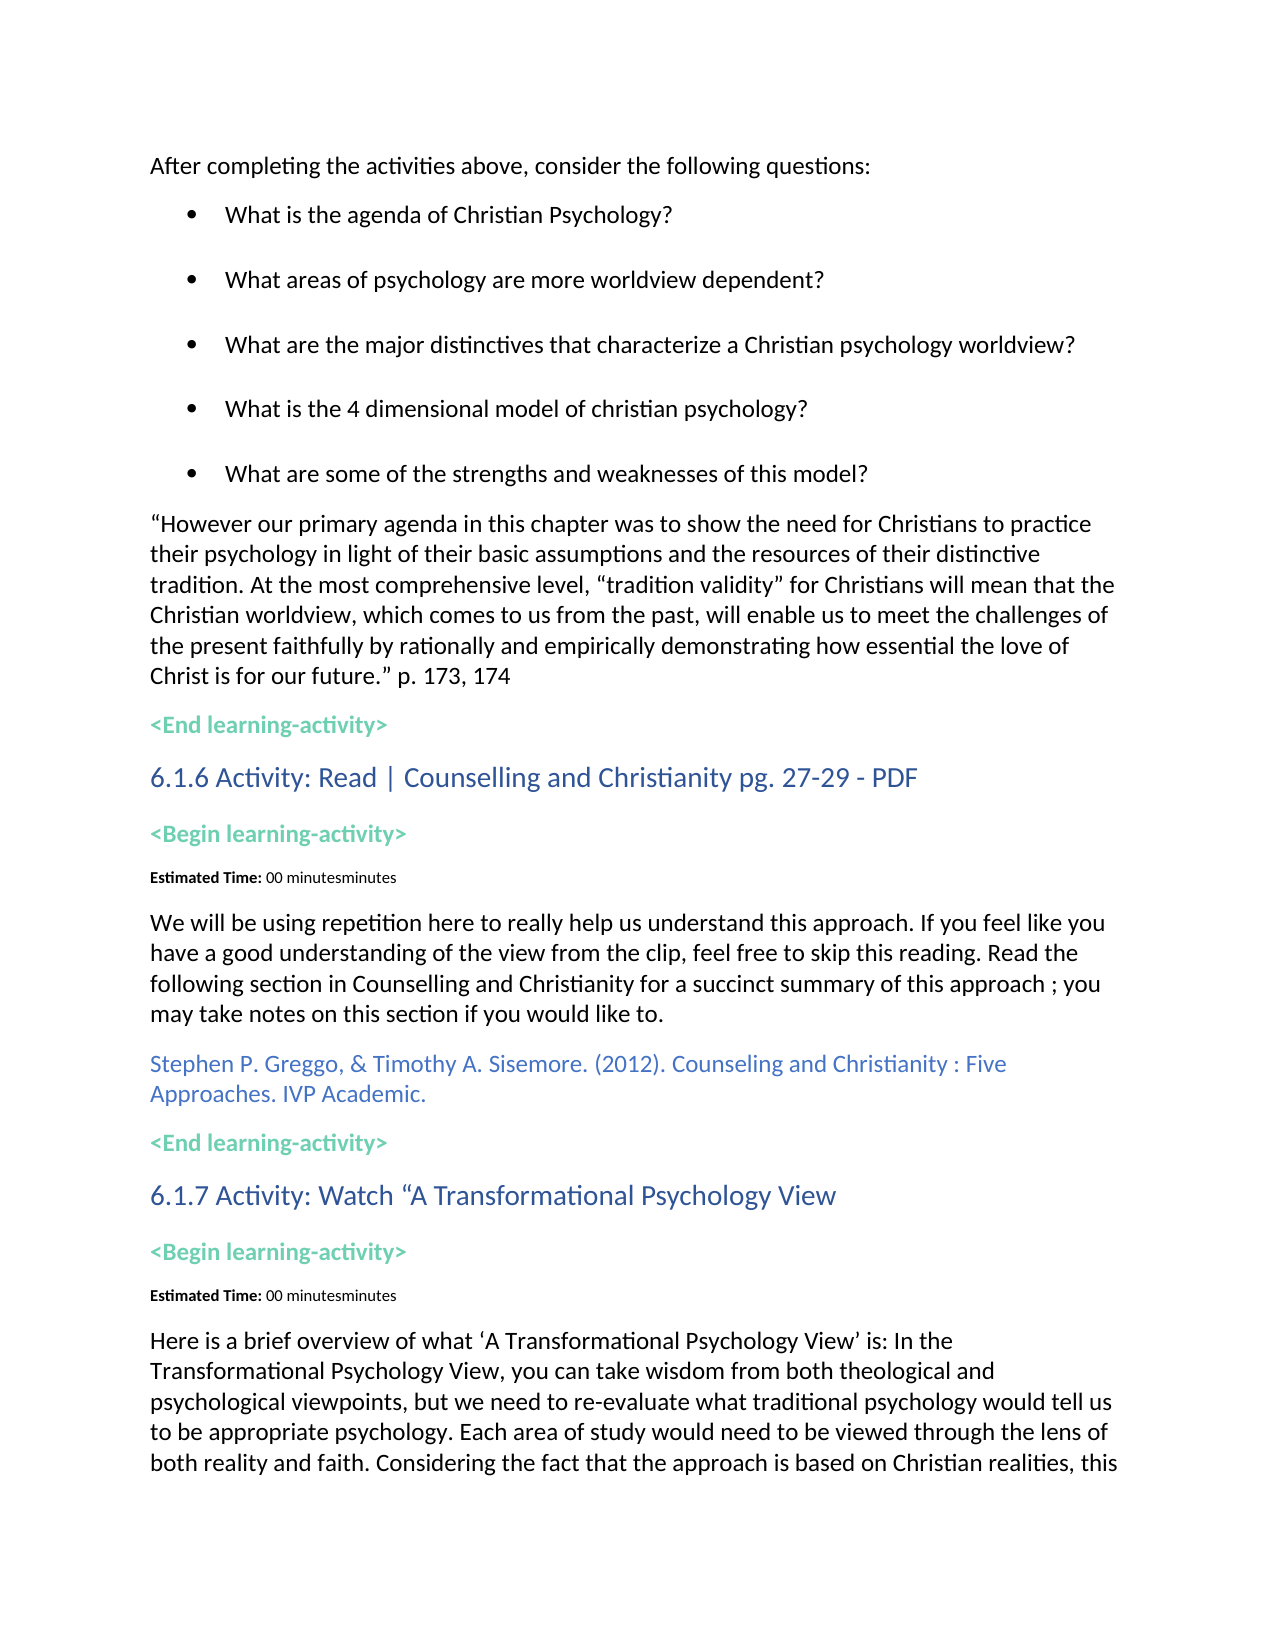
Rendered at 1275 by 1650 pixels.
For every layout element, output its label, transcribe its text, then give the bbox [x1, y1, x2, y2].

list What areas of psychology are more worldview dependent? [187, 264, 1125, 325]
text Stephen P. Greggo, & Timothy A. Sisemore. (2012). Counseling and Christianity : Five Approaches. IVP Academic. [150, 1048, 1125, 1109]
list What are the major distinctives that characterize a Christian psychology worldview? [187, 329, 1125, 390]
text <Begin learning-activity> [150, 1236, 1125, 1267]
text We will be using repetition here to really help us understand this approach. If you feel like you have a good understanding of the view from the clip, feel free to skip this reading. Read the following section in Counselling and Christianity for a succinct summary of this approach ; you may take notes on this section if you would like to. [150, 907, 1125, 1029]
text <Begin learning-activity> [150, 818, 1125, 849]
subtitle 6.1.7 Activity: Watch “A Transformational Psychology View [150, 1177, 1125, 1212]
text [150, 1325, 1125, 1477]
list What are some of the strengths and weaknesses of this model? [187, 458, 1125, 489]
subtitle 6.1.6 Activity: Read | Counselling and Christianity pg. 27-29 - PDF [150, 759, 1125, 794]
text After completing the activities above, consider the following questions: [150, 150, 1125, 181]
text “However our primary agenda in this chapter was to show the need for Christians to practice their psychology in light of their basic assumptions and the resources of their distinctive tradition. At the most comprehensive level, “tradition validity” for Christians will mean that the Christian worldview, which comes to us from the past, will enable us to meet the challenges of the present faithfully by rationally and empirically demonstrating how essential the love of Christ is for our future.” p. 173, 174 [150, 508, 1125, 691]
text Estimated Time: 00 minutesminutes [150, 1286, 1125, 1306]
list What is the 4 dimensional model of christian psychology? [187, 394, 1125, 455]
list What is the agenda of Christian Psychology? [187, 199, 1125, 260]
text <End learning-activity> [150, 709, 1125, 740]
text <End learning-activity> [150, 1127, 1125, 1158]
text Estimated Time: 00 minutesminutes [150, 868, 1125, 888]
